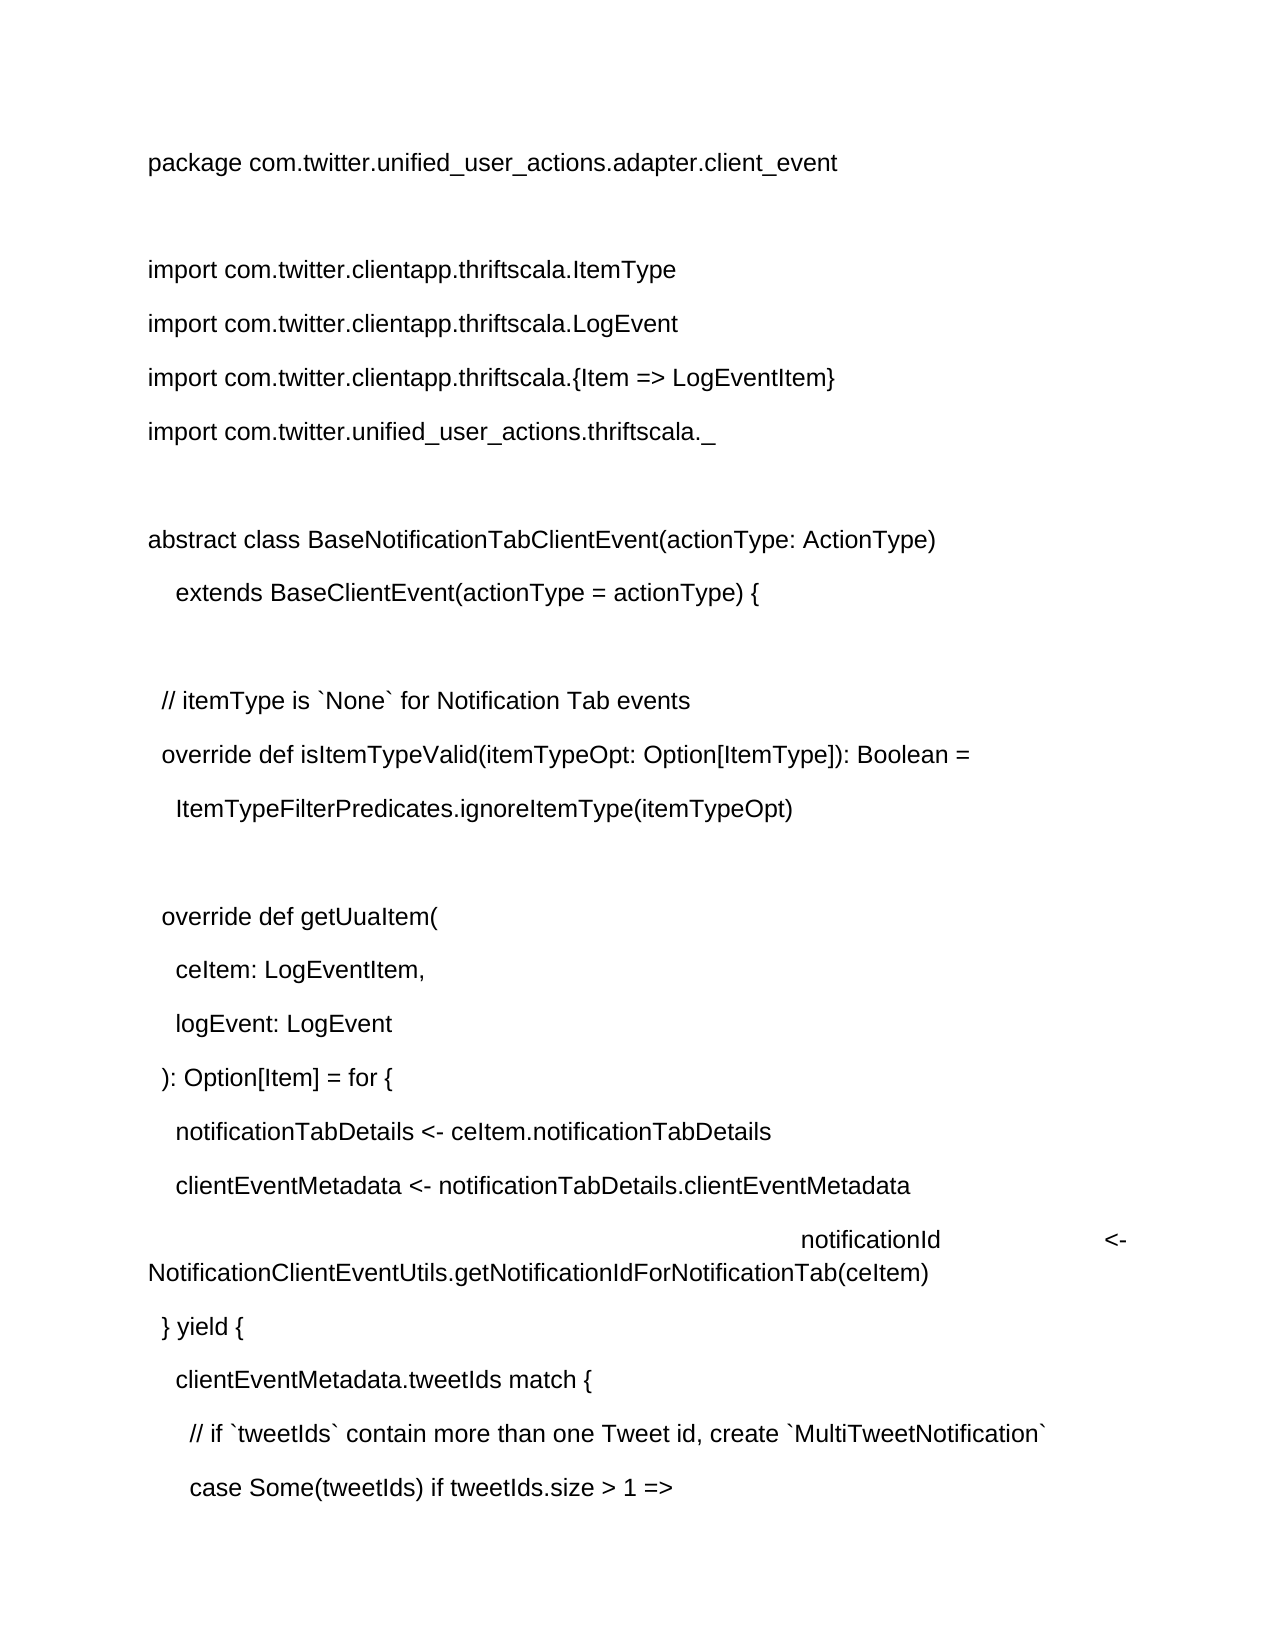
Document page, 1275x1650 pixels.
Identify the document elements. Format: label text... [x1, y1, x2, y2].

text notificationId <- NotificationClientEventUtils.getNotificationIdForNotificationTab(ceItem) [148, 1225, 1127, 1286]
text override def isItemTypeValid(itemTypeOpt: Option[ItemType]): Boolean = [148, 740, 1127, 769]
text // itemType is `None` for Notification Tab events [148, 686, 1127, 715]
text ): Option[Item] = for { [148, 1063, 1127, 1092]
text ItemTypeFilterPredicates.ignoreItemType(itemTypeOpt) [148, 794, 1127, 823]
text notificationTabDetails <- ceItem.notificationTabDetails [148, 1117, 1127, 1146]
text package com.twitter.unified_user_actions.adapter.client_event [148, 148, 1127, 176]
text ceItem: LogEventItem, [148, 955, 1127, 984]
text import com.twitter.clientapp.thriftscala.LogEvent [148, 309, 1127, 338]
text import com.twitter.unified_user_actions.thriftscala._ [148, 417, 1127, 446]
text case Some(tweetIds) if tweetIds.size > 1 => [148, 1473, 1127, 1502]
text extends BaseClientEvent(actionType = actionType) { [148, 578, 1127, 607]
text clientEventMetadata <- notificationTabDetails.clientEventMetadata [148, 1171, 1127, 1199]
text } yield { [148, 1312, 1127, 1340]
text override def getUuaItem( [148, 902, 1127, 930]
text abstract class BaseNotificationTabClientEvent(actionType: ActionType) [148, 524, 1127, 553]
text logEvent: LogEvent [148, 1009, 1127, 1038]
text // if `tweetIds` contain more than one Tweet id, create `MultiTweetNotification` [148, 1419, 1127, 1448]
text clientEventMetadata.tweetIds match { [148, 1365, 1127, 1394]
text import com.twitter.clientapp.thriftscala.{Item => LogEventItem} [148, 363, 1127, 392]
text import com.twitter.clientapp.thriftscala.ItemType [148, 255, 1127, 284]
